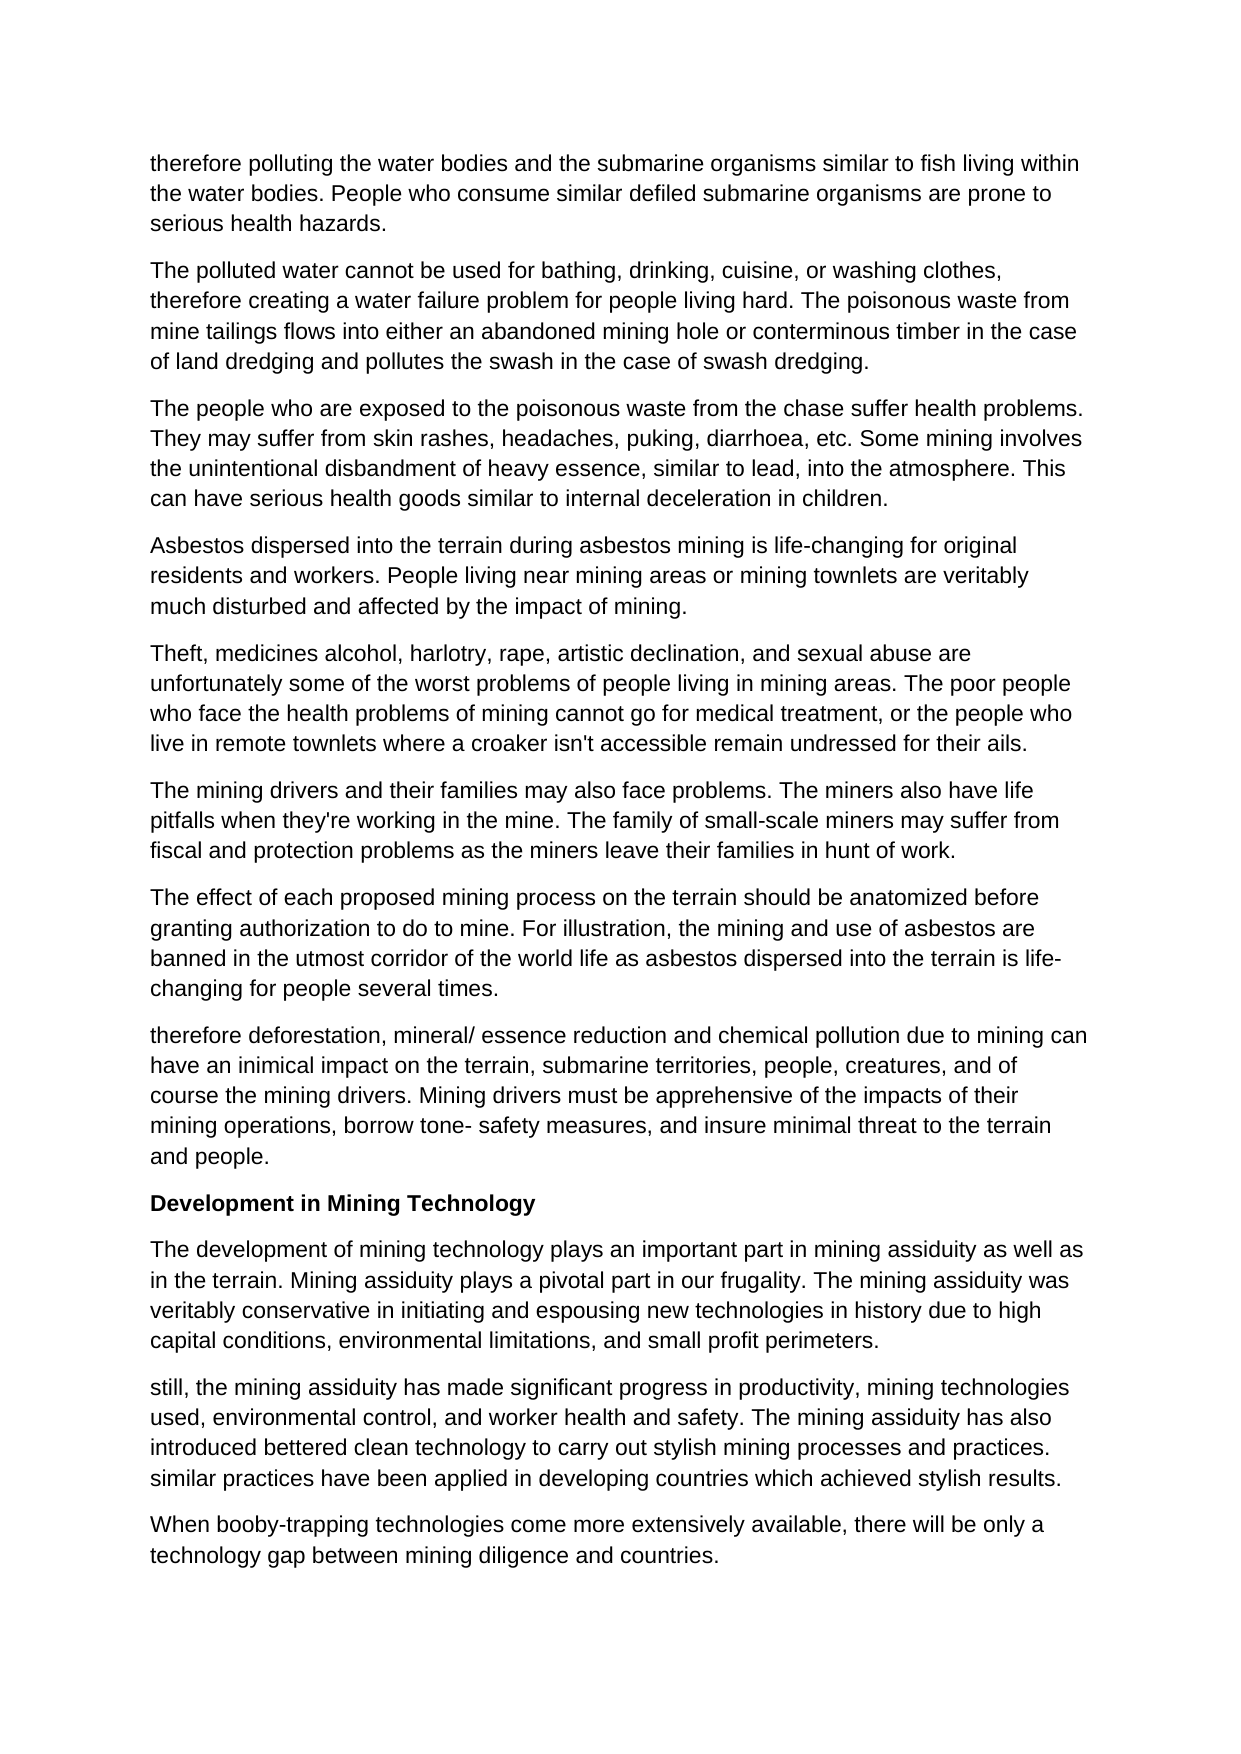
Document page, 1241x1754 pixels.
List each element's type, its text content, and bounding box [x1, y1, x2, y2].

text still, the mining assiduity has made significant progress in productivity, mining technologies used, environmental control, and worker health and safety. The mining assiduity has also introduced bettered clean technology to carry out stylish mining processes and practices. similar practices have been applied in developing countries which achieved stylish results. [150, 1374, 1090, 1491]
text The development of mining technology plays an important part in mining assiduity as well as in the terrain. Mining assiduity plays a pivotal part in our frugality. The mining assiduity was veritably conservative in initiating and espousing new technologies in history due to high capital conditions, environmental limitations, and small profit perimeters. [150, 1236, 1090, 1353]
text The people who are exposed to the poisonous waste from the chase suffer health problems. They may suffer from skin rashes, headaches, puking, diarrhoea, etc. Some mining involves the unintentional disbandment of heavy essence, similar to lead, into the atmosphere. This can have serious health goods similar to internal deceleration in children. [150, 395, 1090, 512]
text The effect of each proposed mining process on the terrain should be anatomized before granting authorization to do to mine. For illustration, the mining and use of asbestos are banned in the utmost corridor of the world life as asbestos dispersed into the terrain is life-changing for people several times. [150, 884, 1090, 1001]
text Asbestos dispersed into the terrain during asbestos mining is life-changing for original residents and workers. People living near mining areas or mining townlets are veritably much disturbed and affected by the impact of mining. [150, 532, 1090, 619]
text The mining drivers and their families may also face problems. The miners also have life pitfalls when they're working in the mine. The family of small-scale miners may suffer from fiscal and protection problems as the miners leave their families in hunt of work. [150, 777, 1090, 864]
text Theft, medicines alcohol, harlotry, rape, artistic declination, and sexual abuse are unfortunately some of the worst problems of people living in mining areas. The poor people who face the health problems of mining cannot go for medical treatment, or the people who live in remote townlets where a croaker isn't accessible remain undressed for their ails. [150, 639, 1090, 757]
text When booby-trapping technologies come more extensively available, there will be only a technology gap between mining diligence and countries. [150, 1511, 1090, 1568]
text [150, 150, 1090, 237]
text The polluted water cannot be used for bathing, drinking, cuisine, or washing clothes, therefore creating a water failure problem for people living hard. The poisonous waste from mine tailings flows into either an abandoned mining hole or conterminous timber in the case of land dredging and pollutes the swash in the case of swash dredging. [150, 257, 1090, 374]
text Development in Mining Technology [150, 1189, 1090, 1216]
text therefore deforestation, mineral/ essence reduction and chemical pollution due to mining can have an inimical impact on the terrain, submarine territories, people, creatures, and of course the mining drivers. Mining drivers must be apprehensive of the impacts of their mining operations, borrow tone- safety measures, and insure minimal threat to the terrain and people. [150, 1022, 1090, 1169]
